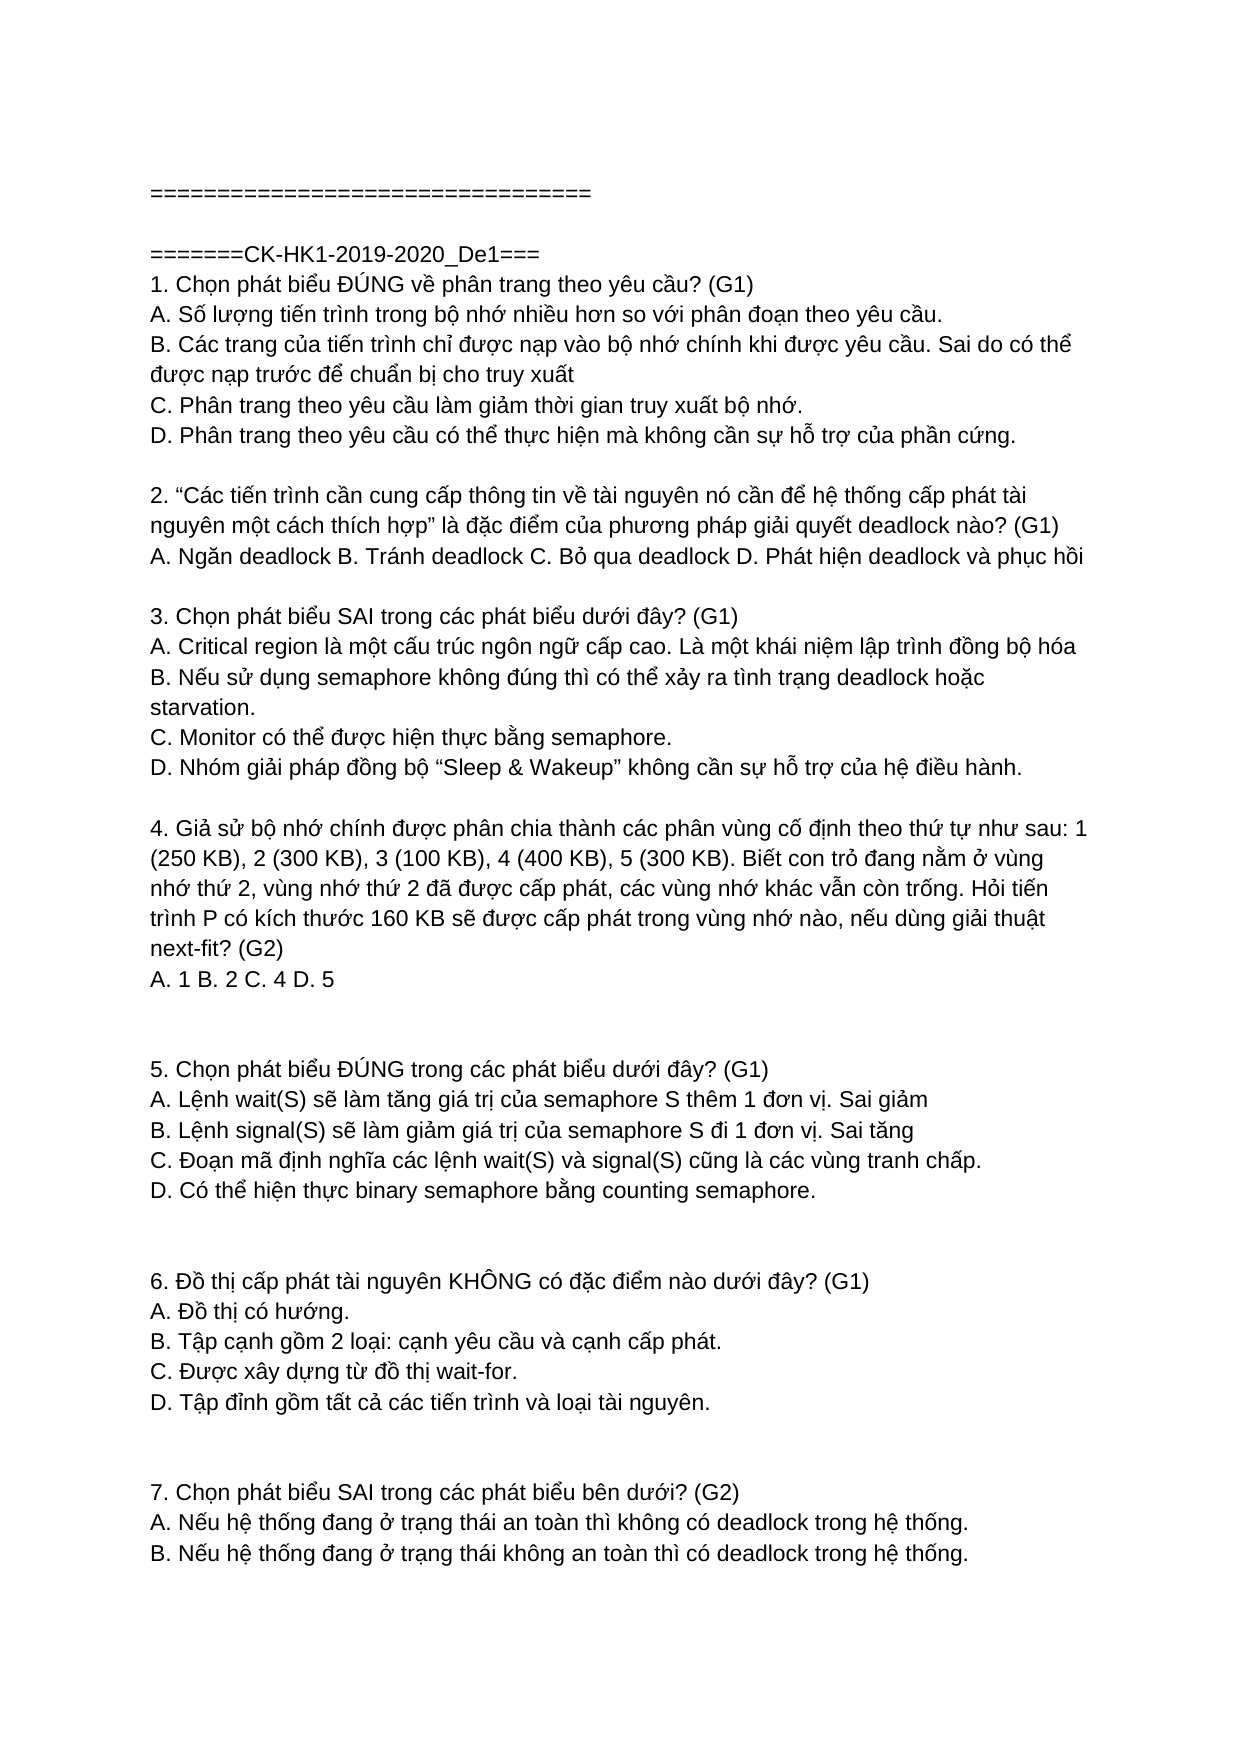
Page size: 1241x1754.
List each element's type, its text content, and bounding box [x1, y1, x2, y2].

text A. Đồ thị có hướng. [150, 1298, 1090, 1324]
text B. Lệnh signal(S) sẽ làm giảm giá trị của semaphore S đi 1 đơn vị. Sai tăng [150, 1117, 1090, 1143]
text C. Được xây dựng từ đồ thị wait-for. [150, 1358, 1090, 1385]
text 1. Chọn phát biểu ĐÚNG về phân trang theo yêu cầu? (G1) [150, 271, 1090, 297]
text 2. “Các tiến trình cần cung cấp thông tin về tài nguyên nó cần để hệ thống cấp phát tài nguyên một cách thích hợp” là đặc điểm của phương pháp giải quyết deadlock nào? (G1) [150, 482, 1090, 539]
text C. Đoạn mã định nghĩa các lệnh wait(S) và signal(S) cũng là các vùng tranh chấp. [150, 1147, 1090, 1173]
text D. Tập đỉnh gồm tất cả các tiến trình và loại tài nguyên. [150, 1388, 1090, 1415]
text B. Nếu sử dụng semaphore không đúng thì có thể xảy ra tình trạng deadlock hoặc starvation. [150, 663, 1090, 720]
text A. Ngăn deadlock B. Tránh deadlock C. Bỏ qua deadlock D. Phát hiện deadlock và phục hồi [150, 543, 1090, 569]
text =======CK-HK1-2019-2020_De1=== [150, 241, 1090, 267]
text 3. Chọn phát biểu SAI trong các phát biểu dưới đây? (G1) [150, 603, 1090, 629]
text 5. Chọn phát biểu ĐÚNG trong các phát biểu dưới đây? (G1) [150, 1056, 1090, 1083]
text A. Nếu hệ thống đang ở trạng thái an toàn thì không có deadlock trong hệ thống. [150, 1509, 1090, 1536]
text A. 1 B. 2 C. 4 D. 5 [150, 966, 1090, 992]
text B. Các trang của tiến trình chỉ được nạp vào bộ nhớ chính khi được yêu cầu. Sai do có thể được nạp trước để chuẩn bị cho truy xuất [150, 331, 1090, 388]
text A. Số lượng tiến trình trong bộ nhớ nhiều hơn so với phân đoạn theo yêu cầu. [150, 301, 1090, 327]
text ================================= [150, 180, 1090, 207]
text D. Phân trang theo yêu cầu có thể thực hiện mà không cần sự hỗ trợ của phần cứng. [150, 422, 1090, 448]
text 6. Đồ thị cấp phát tài nguyên KHÔNG có đặc điểm nào dưới đây? (G1) [150, 1268, 1090, 1294]
text 7. Chọn phát biểu SAI trong các phát biểu bên dưới? (G2) [150, 1479, 1090, 1506]
text C. Monitor có thể được hiện thực bằng semaphore. [150, 724, 1090, 750]
text D. Nhóm giải pháp đồng bộ “Sleep & Wakeup” không cần sự hỗ trợ của hệ điều hành. [150, 754, 1090, 781]
text A. Critical region là một cấu trúc ngôn ngữ cấp cao. Là một khái niệm lập trình đồng bộ hóa [150, 633, 1090, 660]
text B. Nếu hệ thống đang ở trạng thái không an toàn thì có deadlock trong hệ thống. [150, 1539, 1090, 1566]
text C. Phân trang theo yêu cầu làm giảm thời gian truy xuất bộ nhớ. [150, 392, 1090, 418]
text A. Lệnh wait(S) sẽ làm tăng giá trị của semaphore S thêm 1 đơn vị. Sai giảm [150, 1086, 1090, 1113]
text B. Tập cạnh gồm 2 loại: cạnh yêu cầu và cạnh cấp phát. [150, 1328, 1090, 1354]
text D. Có thể hiện thực binary semaphore bằng counting semaphore. [150, 1177, 1090, 1203]
text 4. Giả sử bộ nhớ chính được phân chia thành các phân vùng cố định theo thứ tự như sau: 1 (250 KB), 2 (300 KB), 3 (100 KB), 4 (400 KB), 5 (300 KB). Biết con trỏ đang nằm ở vùng nhớ thứ 2, vùng nhớ thứ 2 đã được cấp phát, các vùng nhớ khác vẫn còn trống. Hỏi tiến trình P có kích thước 160 KB sẽ được cấp phát trong vùng nhớ nào, nếu dùng giải thuật next-fit? (G2) [150, 814, 1090, 962]
